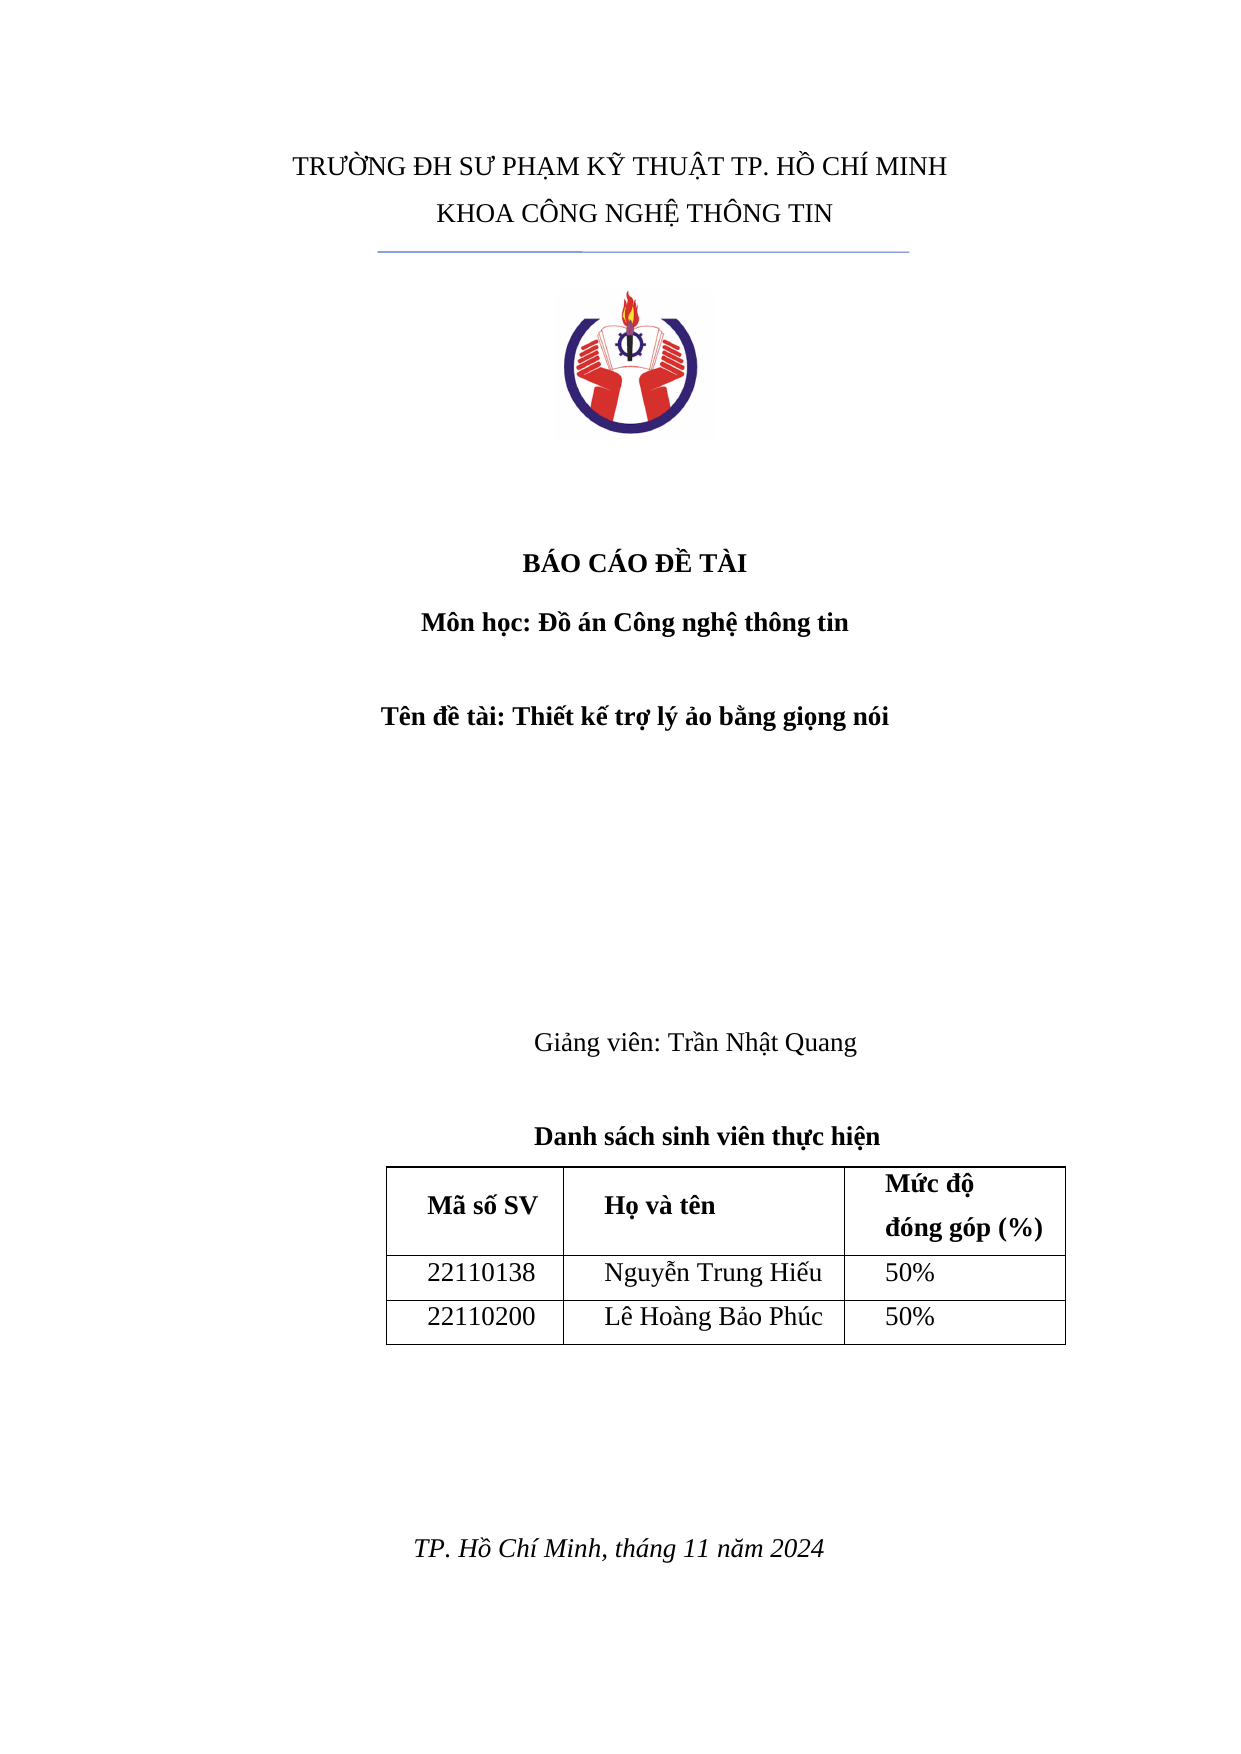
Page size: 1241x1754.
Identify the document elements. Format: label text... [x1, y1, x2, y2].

text BÁO CÁO ĐỀ TÀI [150, 547, 1090, 578]
table_cell 50% [845, 1301, 1065, 1344]
table_cell 50% [845, 1256, 1065, 1299]
table_cell Nguyễn Trung Hiếu [564, 1256, 844, 1299]
table_cell 22110138 [387, 1256, 563, 1299]
table_header Họ và tên [564, 1168, 844, 1255]
text TP. Hồ Chí Minh, tháng 11 năm 2024 [150, 1532, 1090, 1563]
table_cell Lê Hoàng Bảo Phúc [564, 1301, 844, 1344]
table_header Mã số SV [387, 1168, 563, 1255]
text Danh sách sinh viên thực hiện [150, 1120, 1090, 1151]
text Môn học: Đồ án Công nghệ thông tin [150, 606, 1090, 638]
text Tên đề tài: Thiết kế trợ lý ảo bằng giọng nói [150, 700, 1090, 731]
text Giảng viên: Trần Nhật Quang [150, 1026, 1090, 1058]
picture [554, 290, 716, 439]
text TRƯỜNG ĐH SƯ PHẠM KỸ THUẬT TP. HỒ CHÍ MINH [150, 150, 1090, 181]
table_cell 22110200 [387, 1301, 563, 1344]
table_header Mức độ đóng góp (%) [845, 1168, 1065, 1255]
text KHOA CÔNG NGHỆ THÔNG TIN [150, 197, 1090, 228]
